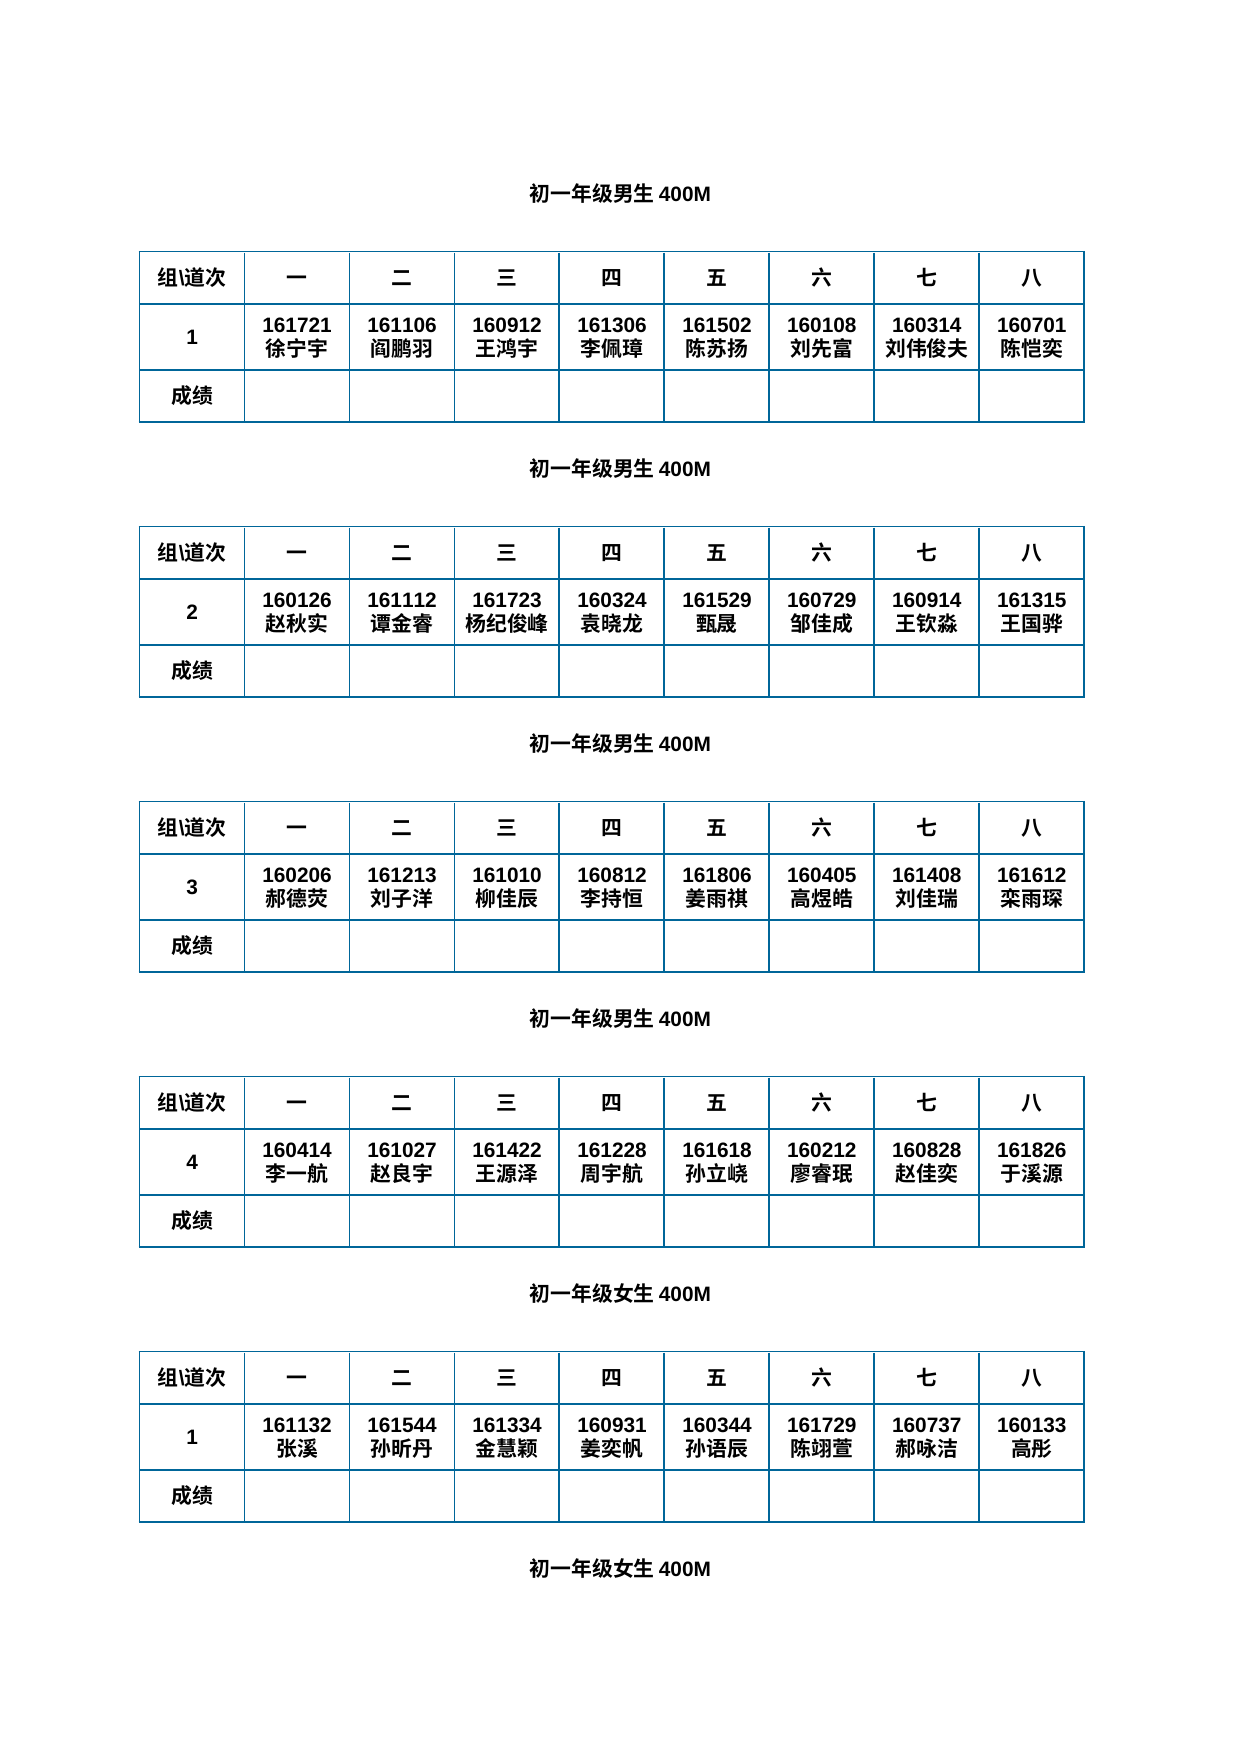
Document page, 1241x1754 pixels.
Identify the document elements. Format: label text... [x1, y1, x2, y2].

table_header 四 [560, 1352, 664, 1403]
text 初一年级女生400M [148, 1282, 1092, 1306]
table_cell 161729 陈翊萱 [770, 1405, 873, 1469]
table_header 七 [875, 1077, 979, 1128]
table_cell 160126 赵秋实 [245, 580, 349, 644]
table_cell 160314 刘伟俊夫 [875, 305, 978, 369]
text 初一年级男生400M [148, 182, 1092, 206]
table_header 七 [875, 1352, 979, 1403]
table_cell 161228 周宇航 [560, 1130, 663, 1194]
text 初一年级女生400M [148, 1557, 1092, 1581]
table_cell [560, 1196, 663, 1246]
table_cell [770, 646, 873, 696]
table_cell [980, 371, 1083, 421]
table_cell 160812 李持恒 [560, 855, 663, 919]
table_cell 161721 徐宁宇 [245, 305, 349, 369]
table_cell [770, 1471, 873, 1521]
table_cell 161315 王国骅 [980, 580, 1083, 644]
table_cell 161112 谭金睿 [350, 580, 454, 644]
table_cell [455, 1196, 558, 1246]
table_cell [455, 646, 558, 696]
table_header 二 [350, 527, 454, 578]
table_cell 160912 王鸿宇 [455, 305, 558, 369]
table_header 八 [980, 802, 1083, 853]
table_cell 成绩 [140, 921, 244, 971]
table_cell 161422 王源泽 [455, 1130, 558, 1194]
table_cell [560, 921, 663, 971]
table_header 一 [245, 1077, 349, 1128]
table_header 三 [455, 1352, 559, 1403]
table_header 七 [875, 802, 979, 853]
table_cell 161502 陈苏扬 [665, 305, 768, 369]
table_header 一 [245, 252, 349, 303]
table_cell 3 [140, 855, 244, 919]
table_cell [350, 1471, 454, 1521]
table_header 八 [980, 1077, 1083, 1128]
table_cell 160206 郝德荧 [245, 855, 349, 919]
table_cell 1 [140, 1405, 244, 1469]
table_cell 161132 张溪 [245, 1405, 349, 1469]
table_cell 4 [140, 1130, 244, 1194]
table_header 二 [350, 802, 454, 853]
table_header 三 [455, 527, 559, 578]
table_cell 161806 姜雨祺 [665, 855, 768, 919]
table_cell 160828 赵佳奕 [875, 1130, 978, 1194]
table_cell 161010 柳佳辰 [455, 855, 558, 919]
table_header 七 [875, 527, 979, 578]
table_header 组\道次 [140, 1077, 244, 1128]
table_cell 161334 金慧颖 [455, 1405, 558, 1469]
table_header 八 [980, 252, 1083, 303]
table_cell [350, 1196, 454, 1246]
table_cell [560, 1471, 663, 1521]
table_header 二 [350, 252, 454, 303]
table_header 二 [350, 1077, 454, 1128]
table_cell [770, 921, 873, 971]
table_header 五 [665, 802, 769, 853]
table_header 六 [770, 1077, 874, 1128]
table_header 组\道次 [140, 1352, 244, 1403]
table_cell 161826 于溪源 [980, 1130, 1083, 1194]
table_cell 160729 邹佳成 [770, 580, 873, 644]
table_cell 160414 李一航 [245, 1130, 349, 1194]
table_header 组\道次 [140, 527, 244, 578]
table_cell [665, 921, 768, 971]
table_header 三 [455, 252, 559, 303]
table_header 四 [560, 252, 664, 303]
table_cell 161618 孙立峣 [665, 1130, 768, 1194]
table_cell [350, 646, 454, 696]
table_cell [875, 921, 978, 971]
table_cell [455, 921, 558, 971]
table_cell [980, 1196, 1083, 1246]
table_cell 1 [140, 305, 244, 369]
table_cell 160931 姜奕帆 [560, 1405, 663, 1469]
text 初一年级男生400M [148, 1007, 1092, 1031]
table_header 六 [770, 1352, 874, 1403]
table_cell 160344 孙语辰 [665, 1405, 768, 1469]
table_header 五 [665, 1077, 769, 1128]
table_cell 160405 高煜皓 [770, 855, 873, 919]
table_cell [245, 1471, 349, 1521]
table_cell [770, 1196, 873, 1246]
table_header 三 [455, 802, 559, 853]
table_cell [875, 646, 978, 696]
table_cell 161213 刘子洋 [350, 855, 454, 919]
table_header 组\道次 [140, 802, 244, 853]
table_cell [350, 921, 454, 971]
text 初一年级男生400M [148, 457, 1092, 481]
table_cell 160108 刘先富 [770, 305, 873, 369]
table_header 七 [875, 252, 979, 303]
table_header 六 [770, 252, 874, 303]
table_cell [770, 371, 873, 421]
table_cell [980, 921, 1083, 971]
table_cell [875, 1196, 978, 1246]
table_cell 2 [140, 580, 244, 644]
table_cell [875, 371, 978, 421]
table_cell [350, 371, 454, 421]
table_header 三 [455, 1077, 559, 1128]
table_cell [875, 1471, 978, 1521]
table_cell 161306 李佩璋 [560, 305, 663, 369]
table_header 五 [665, 527, 769, 578]
table_header 六 [770, 527, 874, 578]
table_cell [455, 1471, 558, 1521]
table_cell 161106 阎鹏羽 [350, 305, 454, 369]
table_header 四 [560, 527, 664, 578]
table_cell 161612 栾雨琛 [980, 855, 1083, 919]
table_cell [245, 921, 349, 971]
table_header 四 [560, 1077, 664, 1128]
table_header 一 [245, 802, 349, 853]
table_header 一 [245, 527, 349, 578]
table_cell [665, 371, 768, 421]
table_cell [665, 1196, 768, 1246]
table_cell 161544 孙昕丹 [350, 1405, 454, 1469]
table_header 五 [665, 252, 769, 303]
table_header 四 [560, 802, 664, 853]
table_cell [665, 1471, 768, 1521]
table_cell [245, 1196, 349, 1246]
table_header 组\道次 [140, 252, 244, 303]
table_cell 成绩 [140, 1471, 244, 1521]
table_cell 成绩 [140, 371, 244, 421]
table_cell 成绩 [140, 1196, 244, 1246]
table_header 二 [350, 1352, 454, 1403]
table_cell 161408 刘佳瑞 [875, 855, 978, 919]
table_header 一 [245, 1352, 349, 1403]
table_header 六 [770, 802, 874, 853]
table_cell [980, 646, 1083, 696]
table_cell [560, 371, 663, 421]
table_cell 160737 郝咏洁 [875, 1405, 978, 1469]
table_cell 160914 王钦淼 [875, 580, 978, 644]
table_header 八 [980, 1352, 1083, 1403]
table_cell [245, 646, 349, 696]
table_header 八 [980, 527, 1083, 578]
table_cell [560, 646, 663, 696]
table_cell [455, 371, 558, 421]
table_cell 160701 陈恺奕 [980, 305, 1083, 369]
table_cell 160133 高彤 [980, 1405, 1083, 1469]
table_cell 160212 廖睿珉 [770, 1130, 873, 1194]
table_cell [980, 1471, 1083, 1521]
table_header 五 [665, 1352, 769, 1403]
table_cell 成绩 [140, 646, 244, 696]
table_cell [245, 371, 349, 421]
table_cell 161027 赵良宇 [350, 1130, 454, 1194]
text 初一年级男生400M [148, 732, 1092, 756]
table_cell 161723 杨纪俊峰 [455, 580, 558, 644]
table_cell [665, 646, 768, 696]
table_cell 160324 袁晓龙 [560, 580, 663, 644]
table_cell 161529 甄晟 [665, 580, 768, 644]
